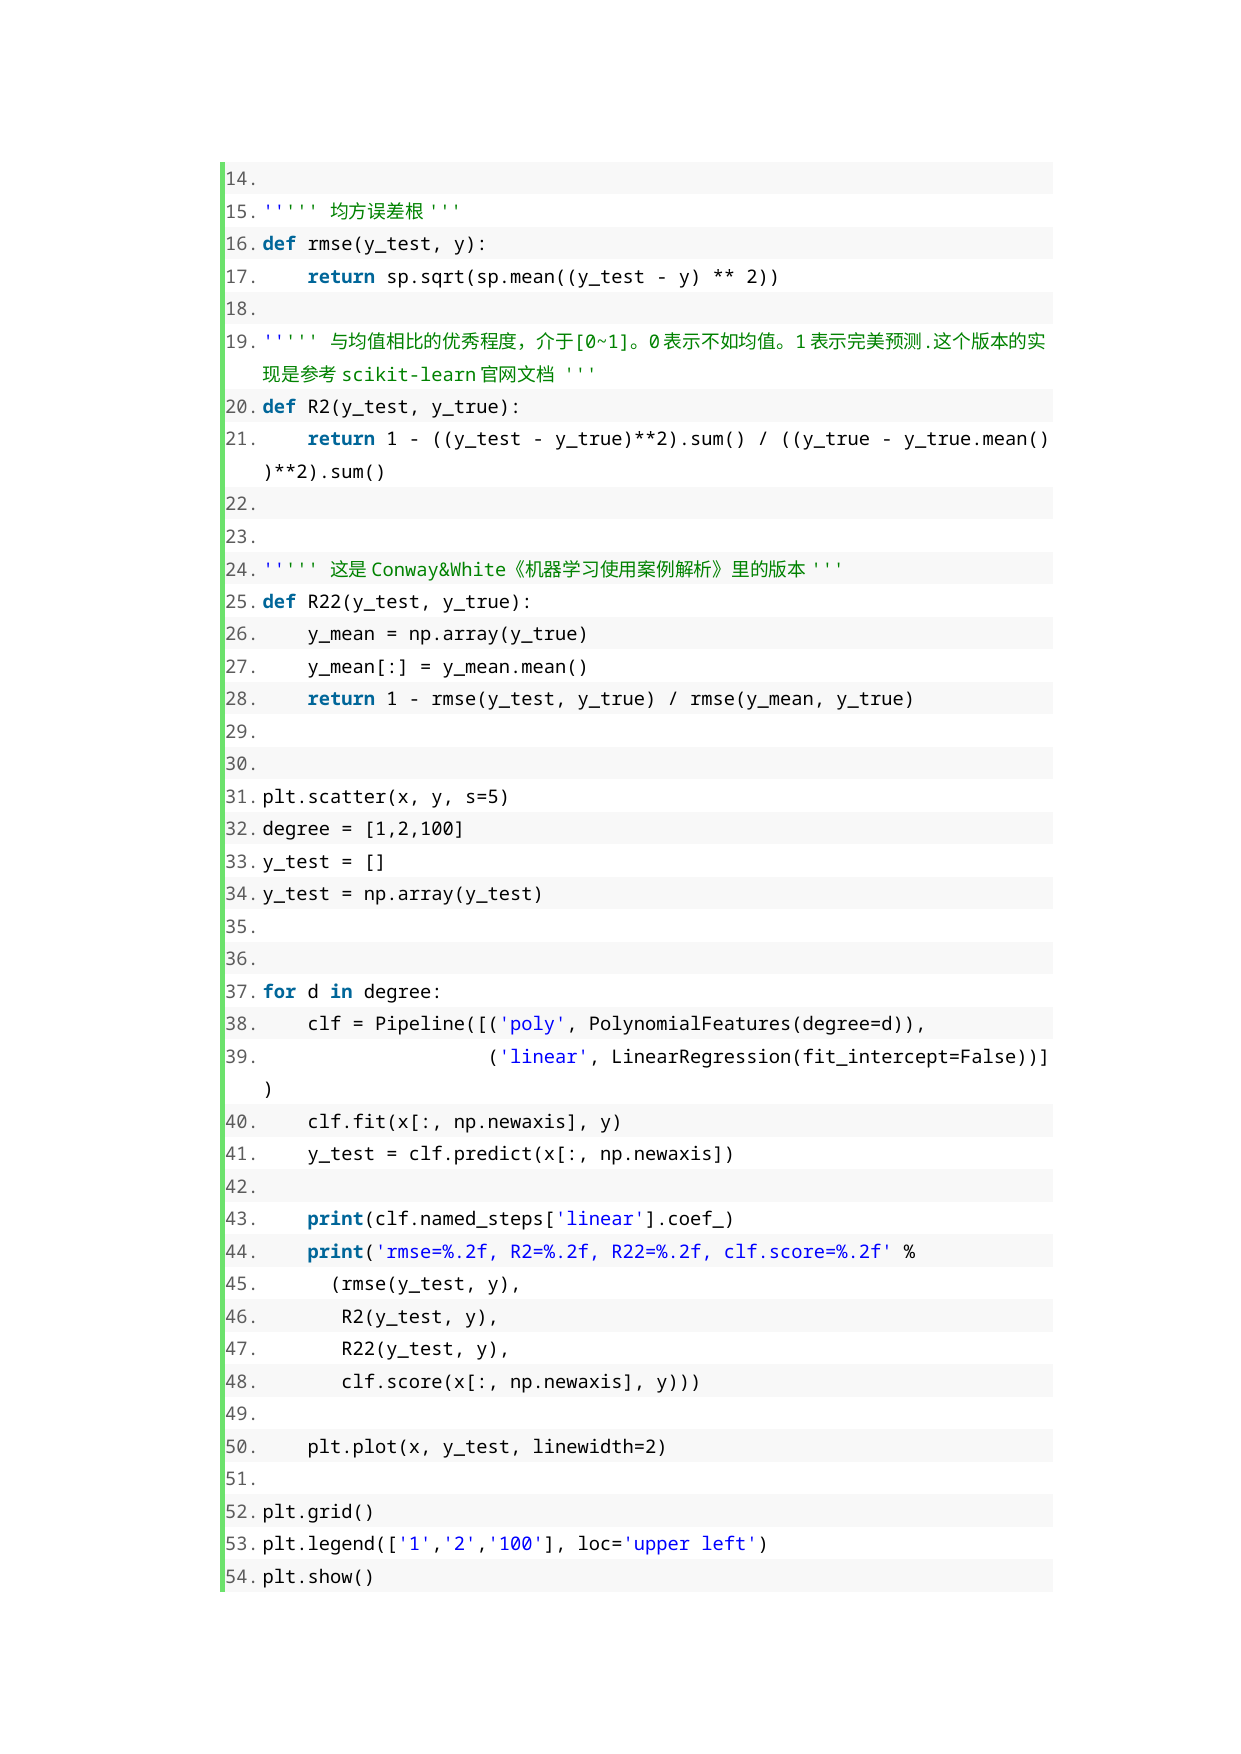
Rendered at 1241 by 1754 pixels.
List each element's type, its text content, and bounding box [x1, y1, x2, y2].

list plt.plot(x, y_test, linewidth=2) [225, 1429, 1053, 1462]
list def R2(y_test, y_true): [225, 389, 1053, 422]
list print(clf.named_steps['linear'].coef_) [225, 1202, 1053, 1234]
list def rmse(y_test, y): [225, 227, 1053, 259]
list y_test = clf.predict(x[:, np.newaxis]) [225, 1137, 1053, 1169]
list def R22(y_test, y_true): [225, 584, 1053, 617]
list for d in degree: [225, 974, 1053, 1007]
list y_mean = np.array(y_true) [225, 617, 1053, 649]
list plt.grid() [225, 1494, 1053, 1527]
list y_mean[:] = y_mean.mean() [225, 649, 1053, 682]
list R2(y_test, y), [225, 1299, 1053, 1332]
list plt.legend(['1','2','100'], loc='upper left') [225, 1527, 1053, 1559]
list return sp.sqrt(sp.mean((y_test - y) ** 2)) [225, 259, 1053, 292]
list ''''' 这是Conway&White《机器学习使用案例解析》里的版本 ''' [225, 552, 1053, 584]
list ''''' 与均值相比的优秀程度，介于[0~1]。0表示不如均值。1表示完美预测.这个版本的实现是参考scikit-learn官网文档 ''' [225, 324, 1053, 389]
list clf = Pipeline([('poly', PolynomialFeatures(degree=d)), [225, 1007, 1053, 1039]
list degree = [1,2,100] [225, 812, 1053, 844]
list plt.scatter(x, y, s=5) [225, 779, 1053, 812]
list (rmse(y_test, y), [225, 1267, 1053, 1299]
list clf.score(x[:, np.newaxis], y))) [225, 1364, 1053, 1397]
list return 1 - ((y_test - y_true)**2).sum() / ((y_true - y_true.mean())**2).sum() [225, 422, 1053, 487]
list ''''' 均方误差根 ''' [225, 194, 1053, 227]
list return 1 - rmse(y_test, y_true) / rmse(y_mean, y_true) [225, 682, 1053, 714]
list plt.show() [225, 1559, 1053, 1592]
list y_test = [] [225, 844, 1053, 877]
list clf.fit(x[:, np.newaxis], y) [225, 1104, 1053, 1137]
list print('rmse=%.2f, R2=%.2f, R22=%.2f, clf.score=%.2f' % [225, 1234, 1053, 1267]
list R22(y_test, y), [225, 1332, 1053, 1364]
list y_test = np.array(y_test) [225, 877, 1053, 909]
list ('linear', LinearRegression(fit_intercept=False))]) [225, 1039, 1053, 1104]
